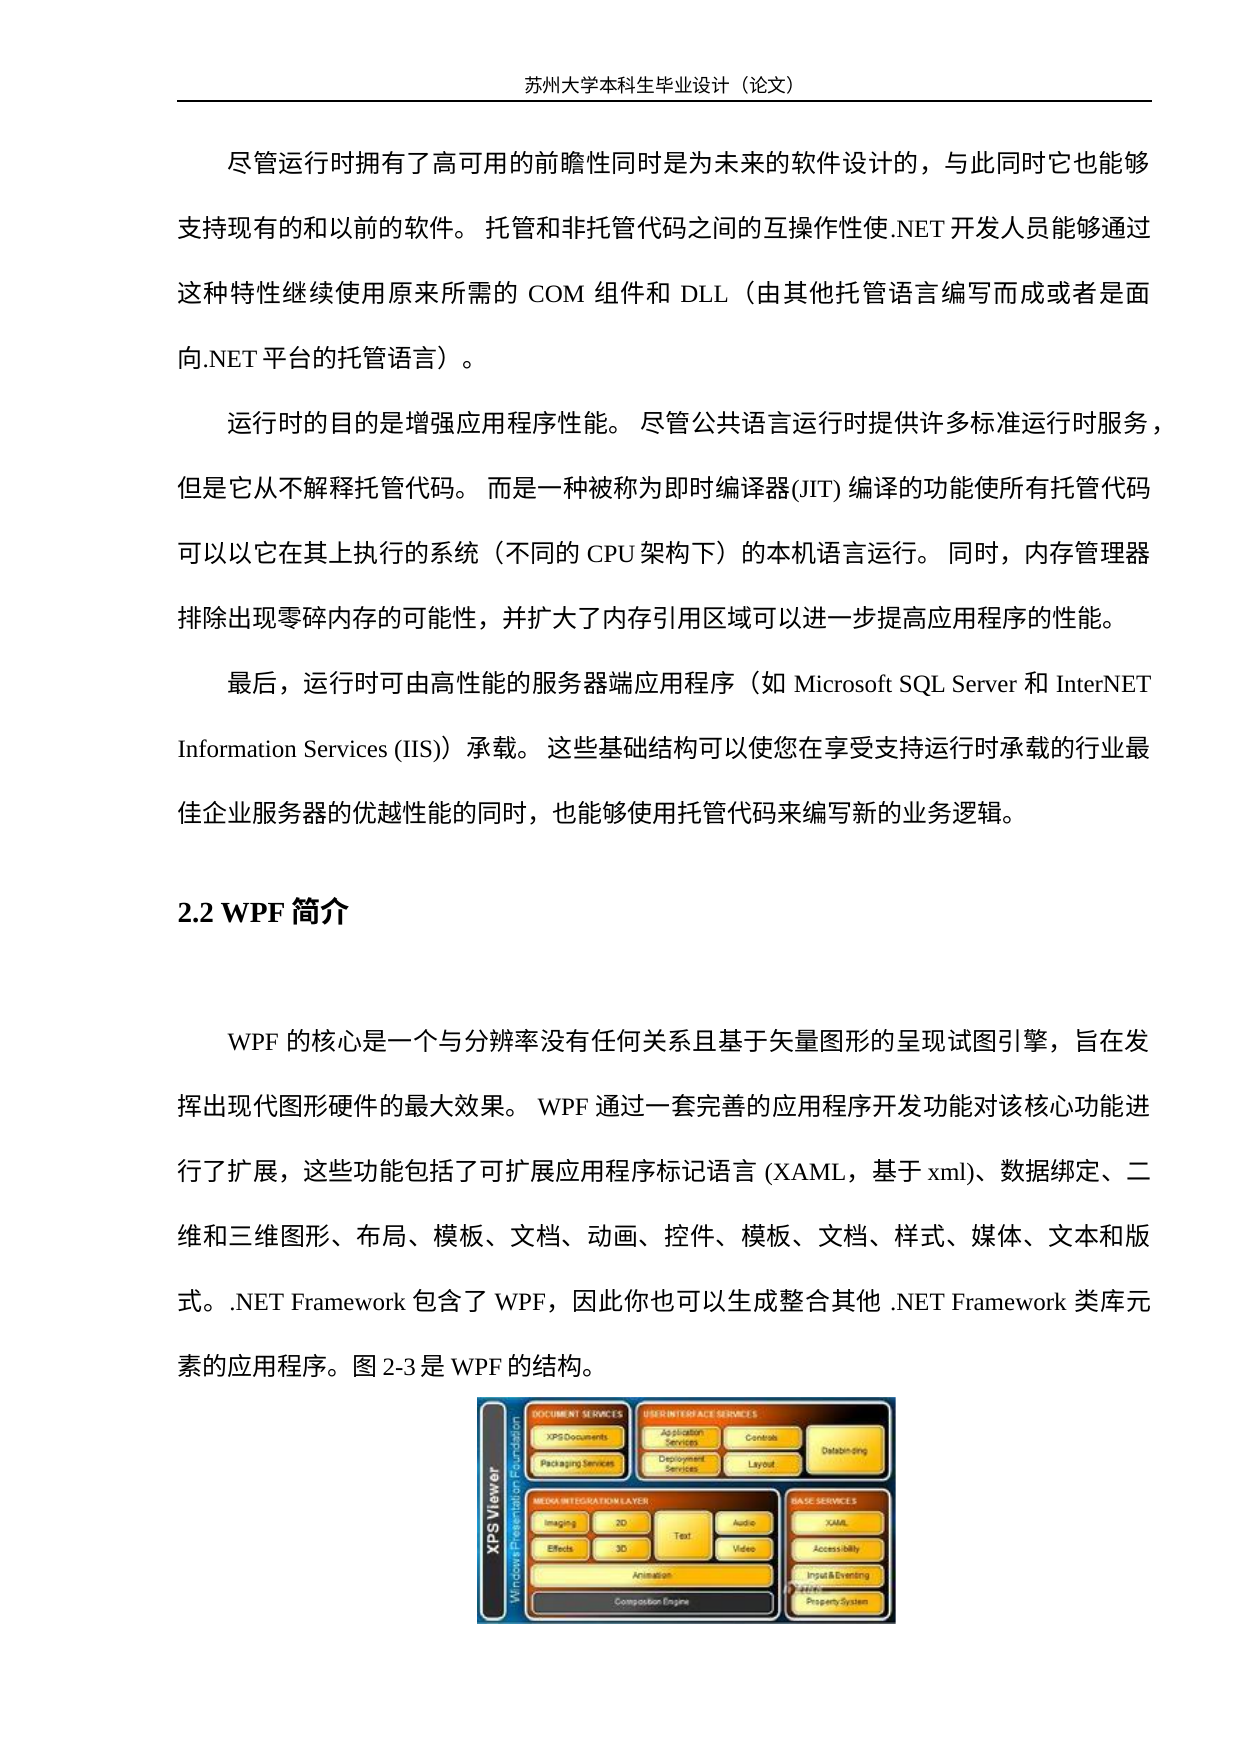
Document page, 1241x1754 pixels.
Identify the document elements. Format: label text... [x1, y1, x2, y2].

text WPF 的核心是一个与分辨率没有任何关系且基于矢量图形的呈现试图引擎，旨在发挥出现代图形硬件的最大效果。 WPF 通过一套完善的应用程序开发功能对该核心功能进行了扩展，这些功能包括了可扩展应用程序标记语言 (XAML，基于xml)、数据绑定、二维和三维图形、布局、模板、文档、动画、控件、模板、文档、样式、媒体、文本和版式。.NET Framework包含了WPF，因此你也可以生成整合其他 .NET Framework 类库元素的应用程序。图2-3是WPF的结构。 [177, 1007, 1152, 1397]
text 2.2 WPF简介 [177, 877, 1152, 942]
text 尽管运行时拥有了高可用的前瞻性同时是为未来的软件设计的，与此同时它也能够支持现有的和以前的软件。 托管和非托管代码之间的互操作性使.NET开发人员能够通过这种特性继续使用原来所需的 COM 组件和 DLL（由其他托管语言编写而成或者是面向.NET平台的托管语言）。 [177, 129, 1152, 389]
text 最后，运行时可由高性能的服务器端应用程序（如 Microsoft SQL Server 和 InterNET Information Services (IIS)）承载。 这些基础结构可以使您在享受支持运行时承载的行业最佳企业服务器的优越性能的同时，也能够使用托管代码来编写新的业务逻辑。 [177, 649, 1152, 844]
text 运行时的目的是增强应用程序性能。 尽管公共语言运行时提供许多标准运行时服务，但是它从不解释托管代码。 而是一种被称为即时编译器(JIT) 编译的功能使所有托管代码可以以它在其上执行的系统（不同的CPU架构下）的本机语言运行。 同时，内存管理器排除出现零碎内存的可能性，并扩大了内存引用区域可以进一步提高应用程序的性能。 [177, 389, 1152, 649]
picture [477, 1397, 896, 1624]
